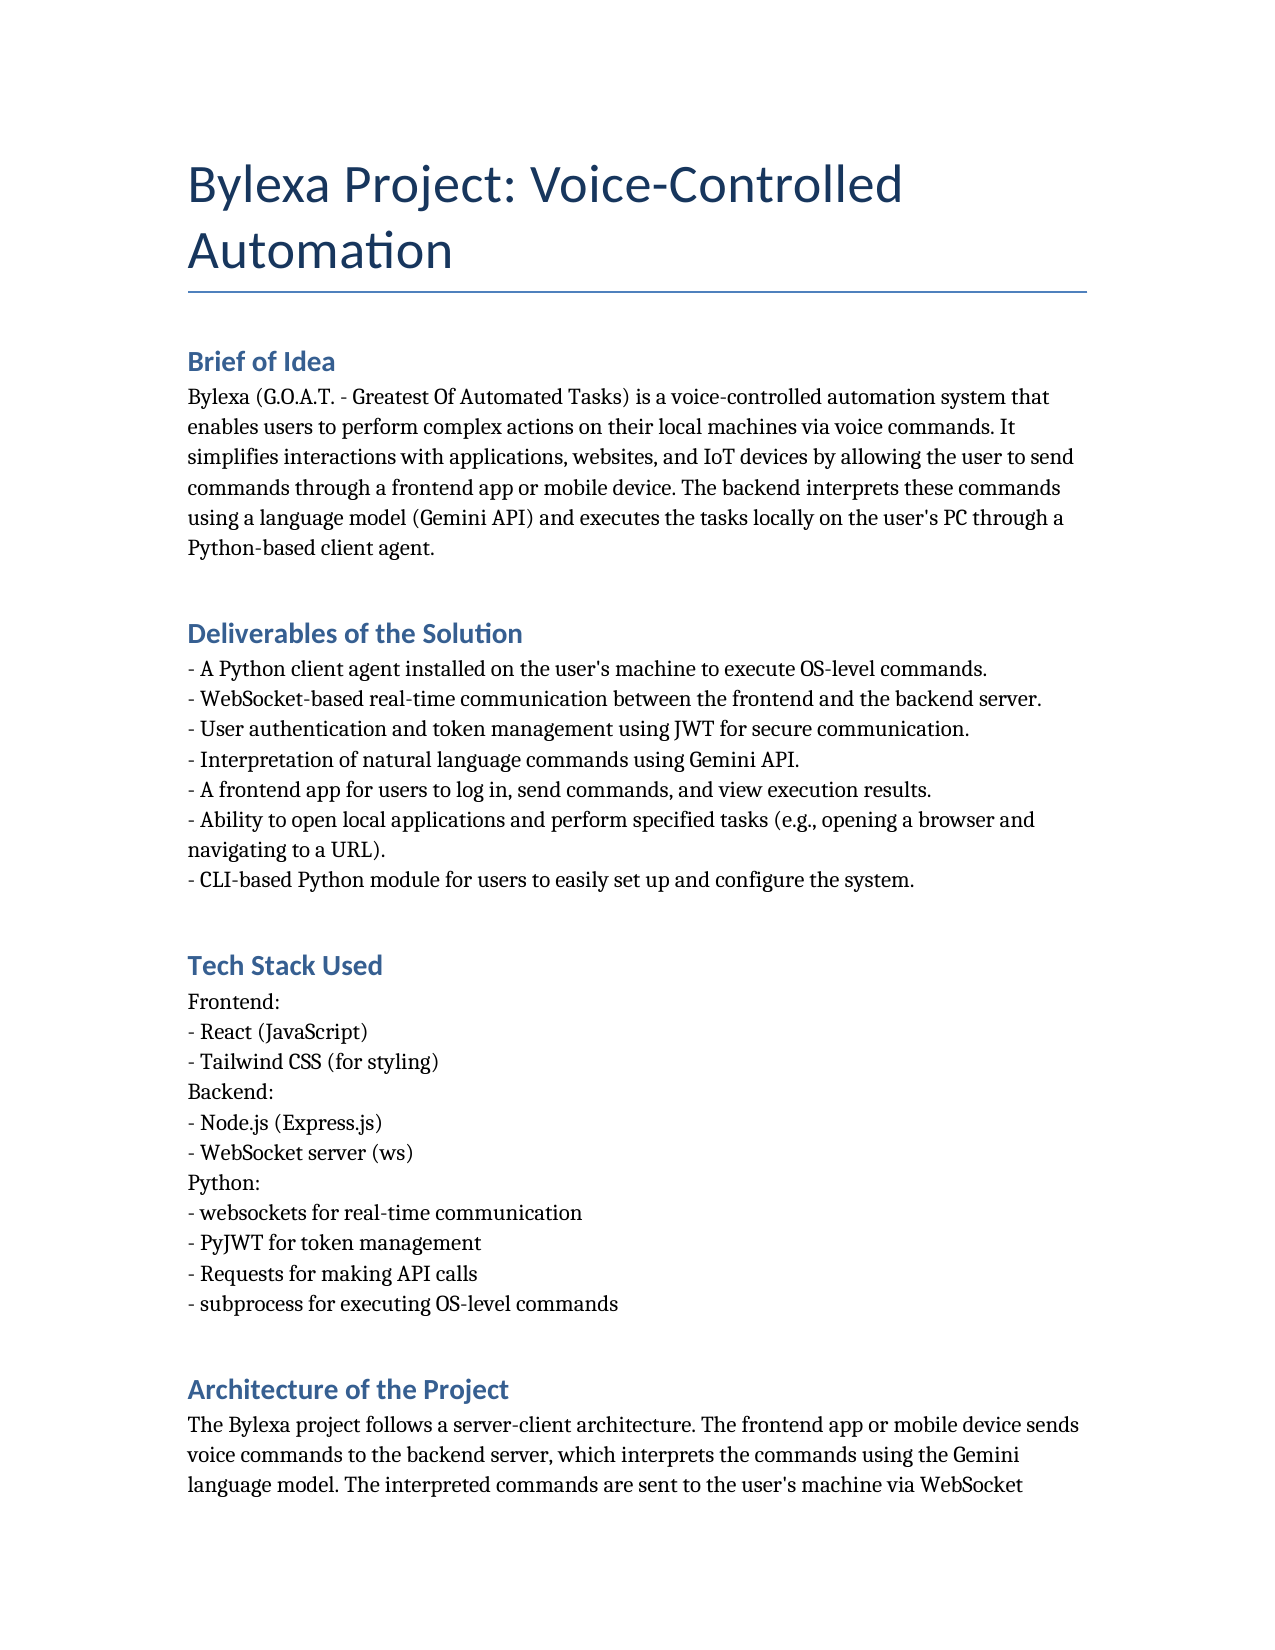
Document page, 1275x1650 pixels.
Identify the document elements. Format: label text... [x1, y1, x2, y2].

title Bylexa Project: Voice-Controlled Automation [187, 150, 1087, 293]
text Bylexa (G.O.A.T. - Greatest Of Automated Tasks) is a voice-controlled automation system that enables users to perform complex actions on their local machines via voice commands. It simplifies interactions with applications, websites, and IoT devices by allowing the user to send commands through a frontend app or mobile device. The backend interprets these commands using a language model (Gemini API) and executes the tasks locally on the user's PC through a Python-based client agent. [187, 384, 1087, 561]
text Frontend: - React (JavaScript) - Tailwind CSS (for styling) Backend: - Node.js (Express.js) - WebSocket server (ws) Python: - websockets for real-time communication - PyJWT for token management - Requests for making API calls - subprocess for executing OS-level commands [187, 988, 1087, 1317]
subtitle Brief of Idea [187, 343, 1087, 378]
subtitle Deliverables of the Solution [187, 615, 1087, 651]
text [187, 1412, 1087, 1498]
text - A Python client agent installed on the user's machine to execute OS-level commands. - WebSocket-based real-time communication between the frontend and the backend server. - User authentication and token management using JWT for secure communication. - Interpretation of natural language commands using Gemini API. - A frontend app for users to log in, send commands, and view execution results. - Ability to open local applications and perform specified tasks (e.g., opening a browser and navigating to a URL). - CLI-based Python module for users to easily set up and configure the system. [187, 656, 1087, 894]
subtitle Architecture of the Project [187, 1371, 1087, 1406]
subtitle Tech Stack Used [187, 947, 1087, 983]
